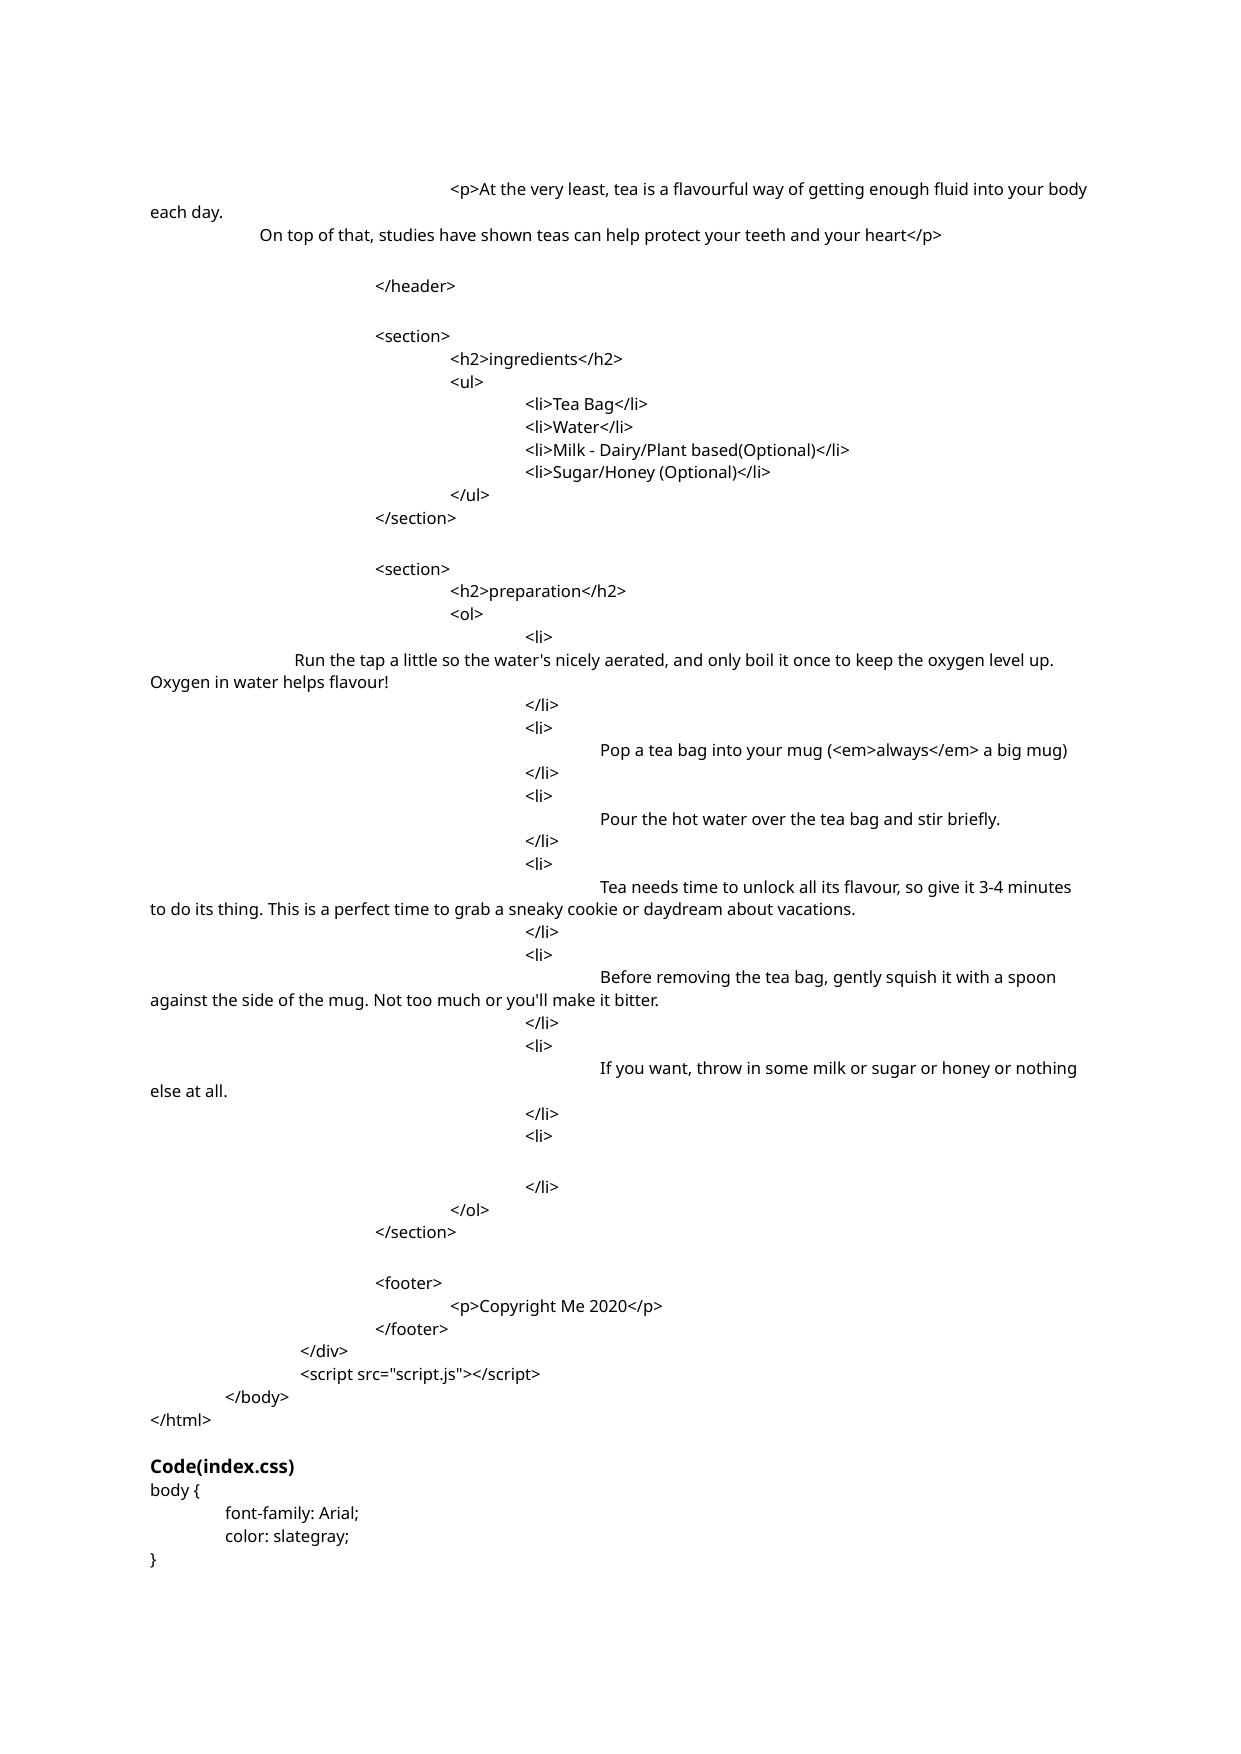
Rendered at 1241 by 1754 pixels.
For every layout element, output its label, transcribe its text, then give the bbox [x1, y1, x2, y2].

text </li> [150, 1176, 1090, 1198]
text </header> [150, 274, 1090, 297]
text <h2>preparation</h2> [150, 580, 1090, 603]
text <ul> [150, 370, 1090, 393]
text </li> [150, 1102, 1090, 1125]
text </div> [150, 1340, 1090, 1363]
text <li>Water</li> [150, 416, 1090, 438]
text </section> [150, 507, 1090, 529]
text </ol> [150, 1198, 1090, 1221]
text </li> [150, 921, 1090, 943]
text body { [150, 1479, 1090, 1502]
text color: slategray; [150, 1524, 1090, 1547]
text <li> [150, 852, 1090, 875]
text <li> [150, 625, 1090, 648]
text <li>Tea Bag</li> [150, 393, 1090, 416]
text <li> [150, 1125, 1090, 1148]
text Tea needs time to unlock all its flavour, so give it 3-4 minutes to do its thing. This is a perfect time to grab a sneaky cookie or daydream about vacations. [150, 875, 1090, 921]
text If you want, throw in some milk or sugar or honey or nothing else at all. [150, 1057, 1090, 1102]
text Before removing the tea bag, gently squish it with a spoon against the side of the mug. Not too much or you'll make it bitter. [150, 966, 1090, 1011]
text </body> [150, 1385, 1090, 1408]
text <script src="script.js"></script> [150, 1363, 1090, 1385]
text <p>Copyright Me 2020</p> [150, 1294, 1090, 1317]
text </li> [150, 762, 1090, 784]
text On top of that, studies have shown teas can help protect your teeth and your heart</p> [150, 223, 1090, 246]
text <li>Sugar/Honey (Optional)</li> [150, 461, 1090, 484]
text </ul> [150, 484, 1090, 507]
text <h2>ingredients</h2> [150, 348, 1090, 370]
text </html> [150, 1408, 1090, 1431]
text <section> [150, 557, 1090, 580]
text </li> [150, 693, 1090, 716]
text font-family: Arial; [150, 1502, 1090, 1524]
text Code(index.css) [150, 1453, 1090, 1479]
text Pop a tea bag into your mug (<em>always</em> a big mug) [150, 739, 1090, 762]
text <footer> [150, 1272, 1090, 1294]
text </footer> [150, 1317, 1090, 1340]
text <p>At the very least, tea is a flavourful way of getting enough fluid into your body each day. [150, 178, 1090, 223]
text <li> [150, 716, 1090, 739]
text </li> [150, 830, 1090, 852]
text <section> [150, 325, 1090, 348]
text <ol> [150, 603, 1090, 625]
text <li> [150, 943, 1090, 966]
text Run the tap a little so the water's nicely aerated, and only boil it once to keep the oxygen level up. Oxygen in water helps flavour! [150, 648, 1090, 693]
text </section> [150, 1221, 1090, 1244]
text } [150, 1547, 1090, 1570]
text Pour the hot water over the tea bag and stir briefly. [150, 807, 1090, 830]
text </li> [150, 1011, 1090, 1034]
text <li>Milk - Dairy/Plant based(Optional)</li> [150, 438, 1090, 461]
text <li> [150, 1034, 1090, 1057]
text <li> [150, 784, 1090, 807]
